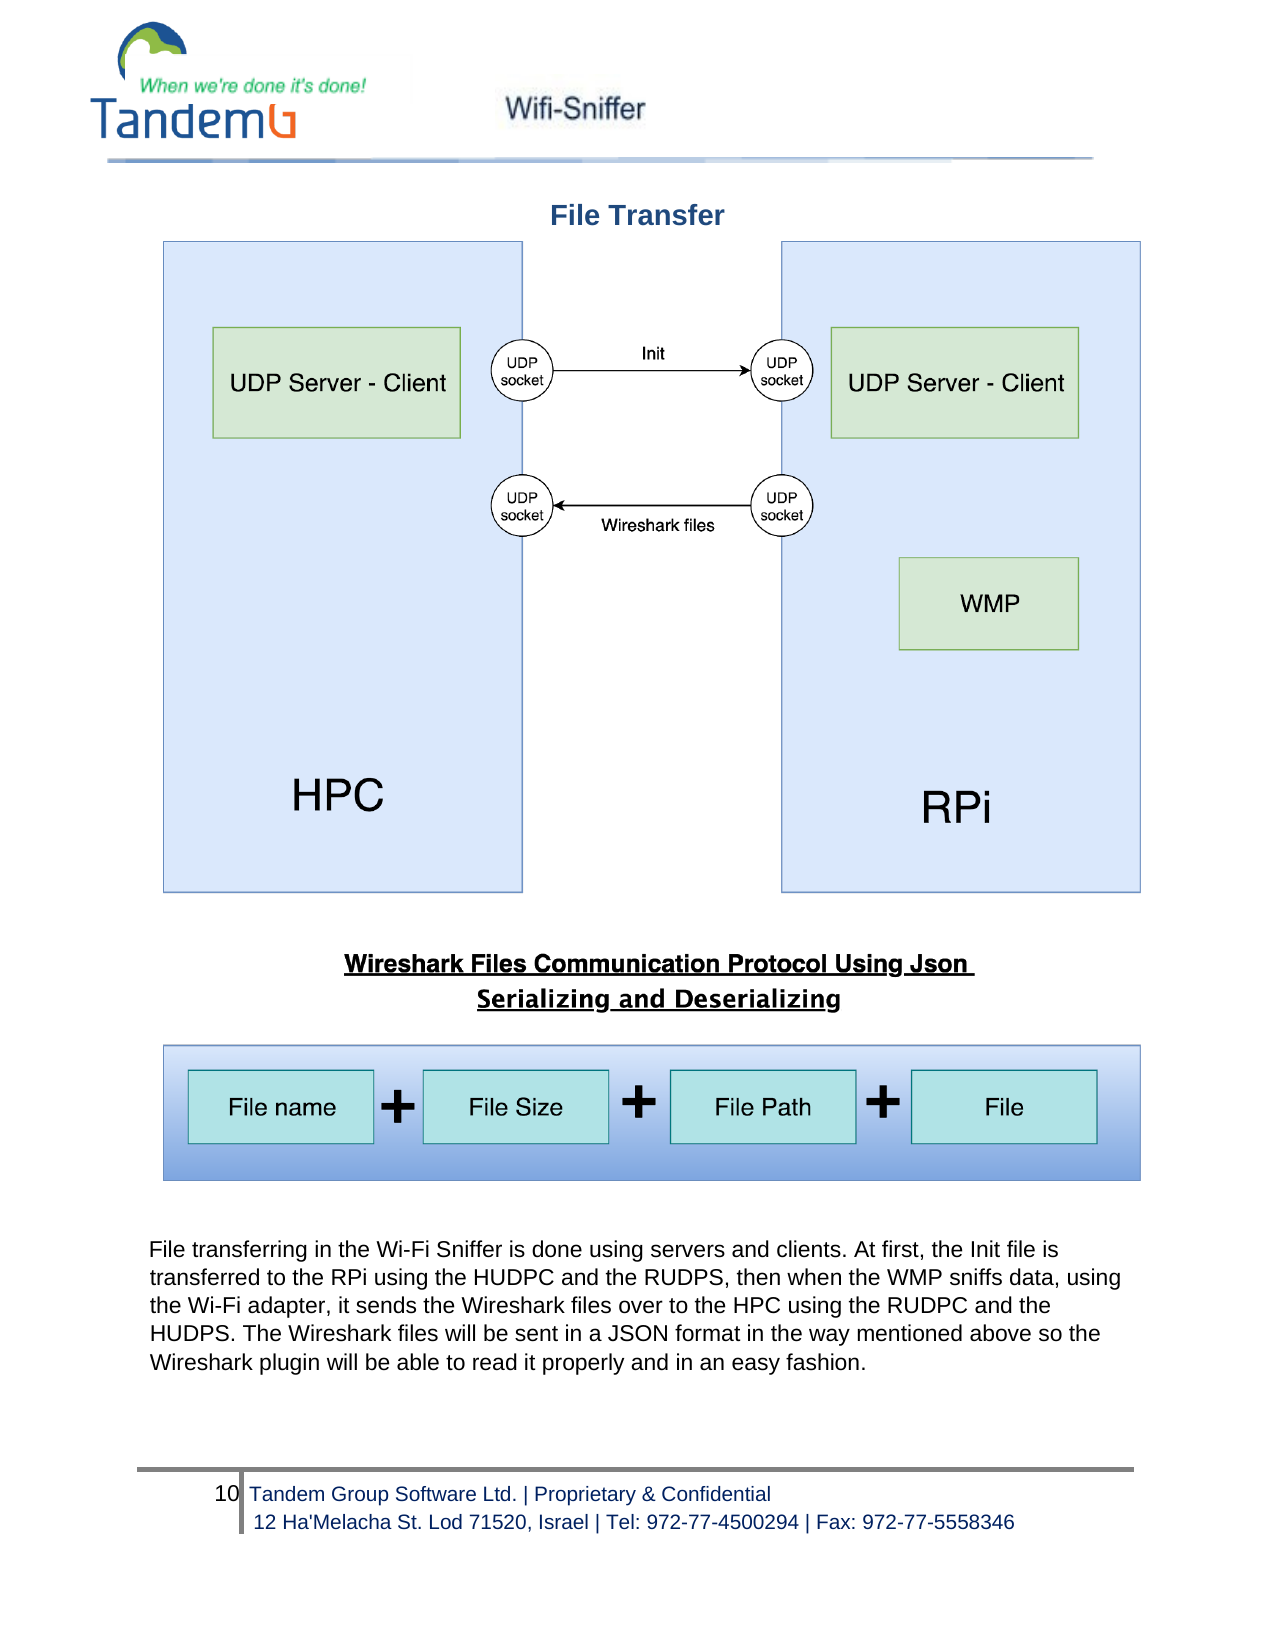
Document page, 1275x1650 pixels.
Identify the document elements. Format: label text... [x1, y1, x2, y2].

picture [78, 9, 1094, 163]
text File transferring in the Wi-Fi Sniffer is done using servers and clients. At first, the Init file is transferred to the RPi using the HUDPC and the RUDPS, then when the WMP sniffs data, using the Wi-Fi adapter, it sends the Wireshark files over to the HPC using the RUDPC and the HUDPS. The Wireshark files will be sent in a JSON format in the way mentioned above so the Wireshark plugin will be able to read it properly and in an easy fashion. [148, 1236, 1133, 1375]
picture [162, 240, 1141, 1181]
text File Transfer [150, 198, 1125, 231]
picture [495, 74, 660, 136]
